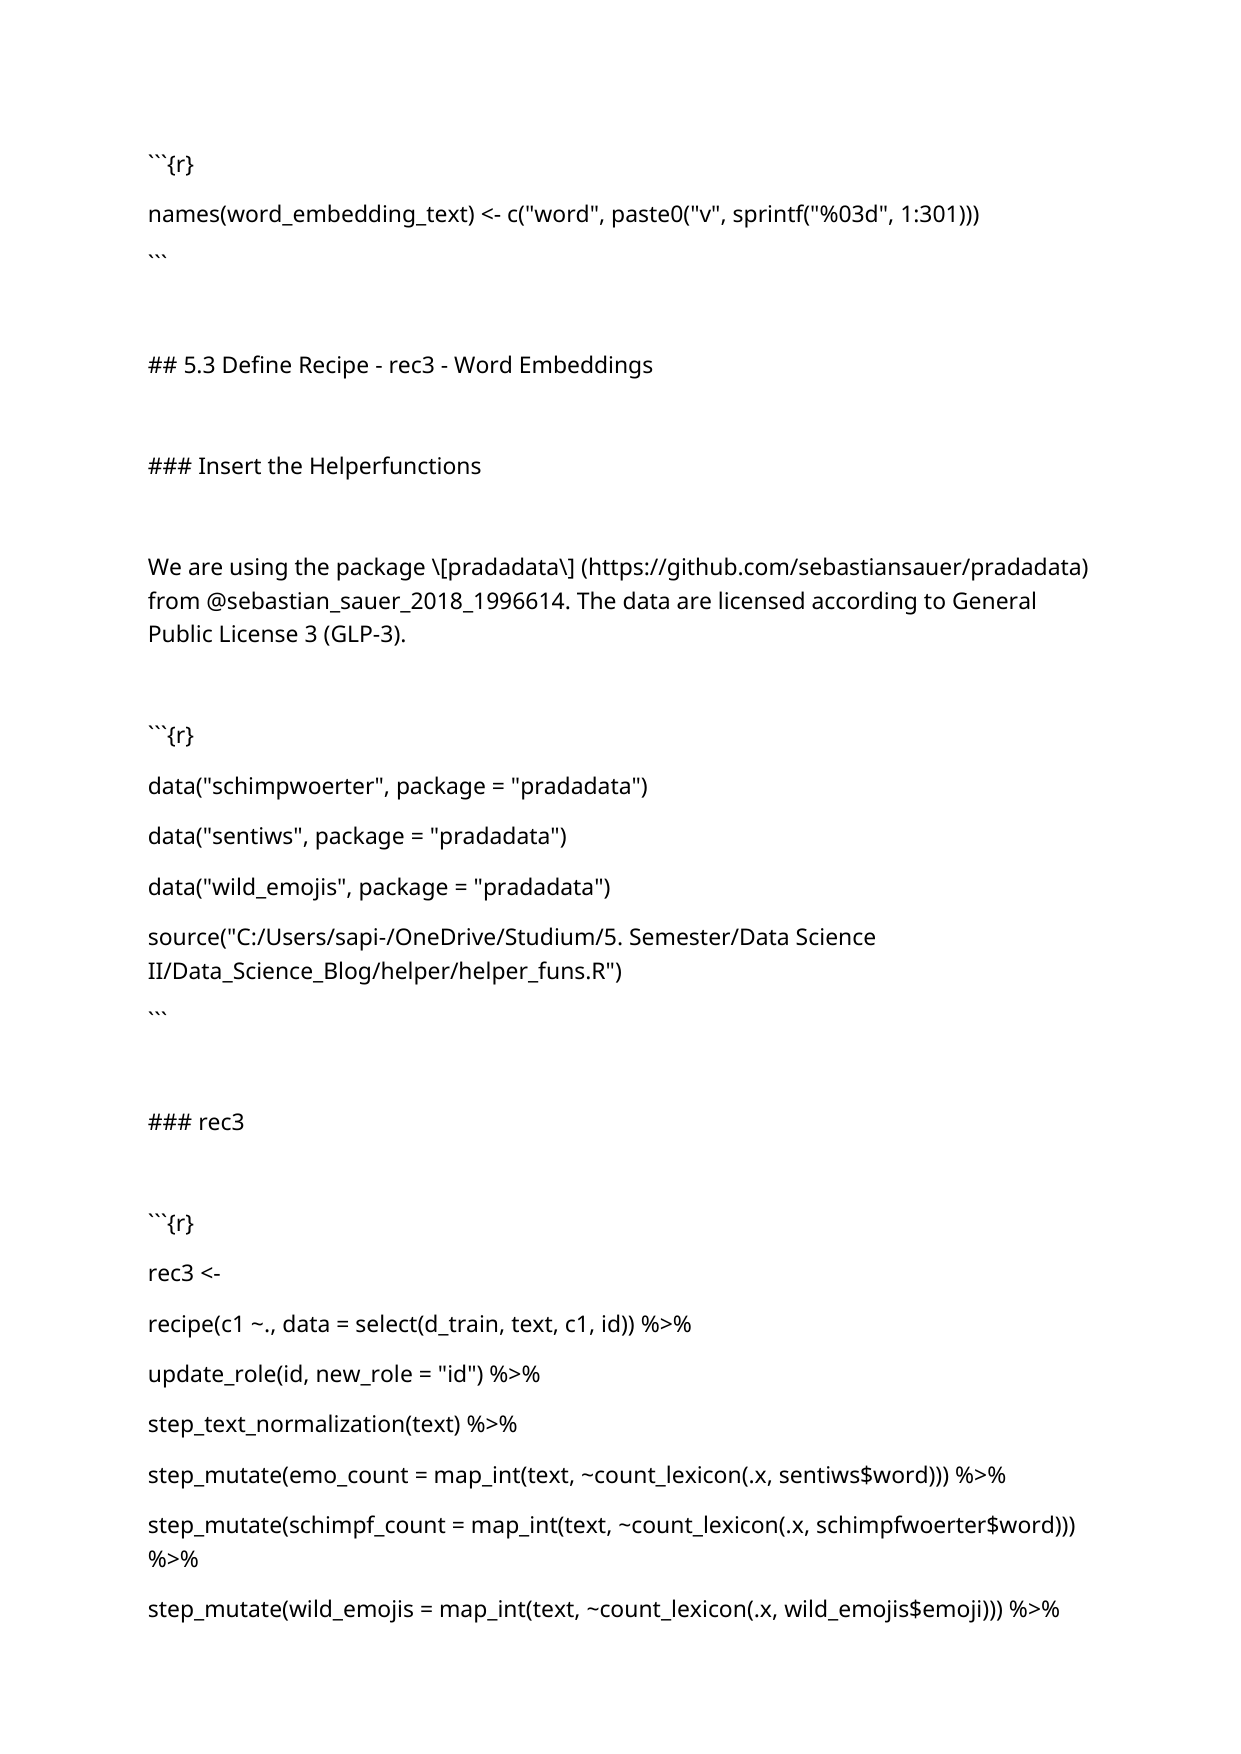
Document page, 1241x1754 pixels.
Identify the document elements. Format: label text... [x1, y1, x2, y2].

text ``` [148, 248, 1093, 280]
text ### Insert the Helperfunctions [148, 450, 1093, 481]
text step_mutate(schimpf_count = map_int(text, ~count_lexicon(.x, schimpfwoerter$word))) %>% [148, 1509, 1093, 1574]
text ```{r} [148, 719, 1093, 751]
text step_text_normalization(text) %>% [148, 1408, 1093, 1440]
text ``` [148, 1005, 1093, 1036]
text ## 5.3 Define Recipe - rec3 - Word Embeddings [148, 349, 1093, 381]
text data("schimpwoerter", package = "pradadata") [148, 770, 1093, 801]
text recipe(c1 ~., data = select(d_train, text, c1, id)) %>% [148, 1308, 1093, 1339]
text rec3 <- [148, 1257, 1093, 1288]
text ```{r} [148, 1207, 1093, 1238]
text step_mutate(wild_emojis = map_int(text, ~count_lexicon(.x, wild_emojis$emoji))) %>% [148, 1593, 1093, 1625]
text data("wild_emojis", package = "pradadata") [148, 871, 1093, 902]
text ### rec3 [148, 1106, 1093, 1137]
text source("C:/Users/sapi-/OneDrive/Studium/5. Semester/Data Science II/Data_Science_Blog/helper/helper_funs.R") [148, 921, 1093, 986]
text step_mutate(emo_count = map_int(text, ~count_lexicon(.x, sentiws$word))) %>% [148, 1459, 1093, 1490]
text update_role(id, new_role = "id") %>% [148, 1358, 1093, 1389]
text names(word_embedding_text) <- c("word", paste0("v", sprintf("%03d", 1:301))) [148, 198, 1093, 229]
text ```{r} [148, 148, 1093, 179]
text data("sentiws", package = "pradadata") [148, 820, 1093, 851]
text We are using the package \[pradadata\] (https://github.com/sebastiansauer/pradadata) from @sebastian_sauer_2018_1996614. The data are licensed according to General Public License 3 (GLP-3). [148, 551, 1093, 650]
